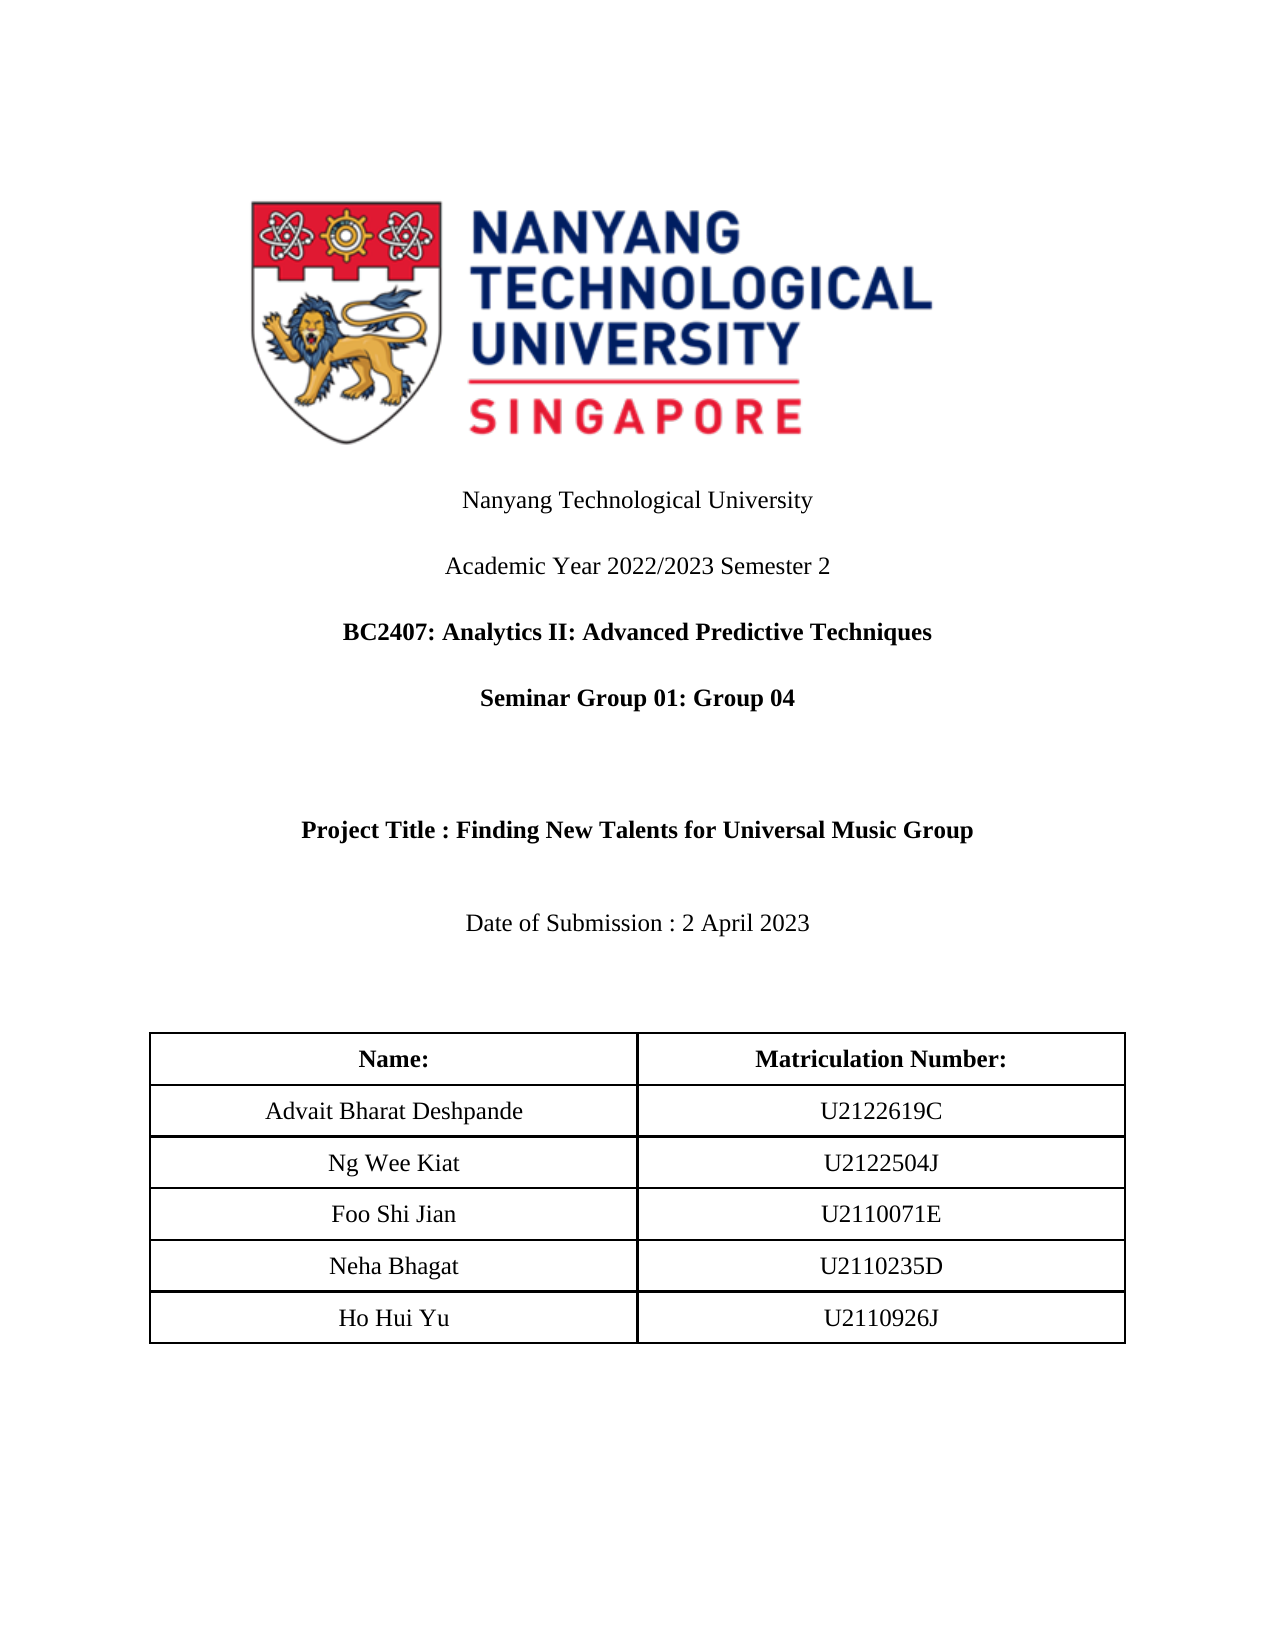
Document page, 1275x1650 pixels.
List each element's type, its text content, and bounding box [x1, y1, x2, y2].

table_header Name: [151, 1034, 636, 1084]
table_cell Neha Bhagat [151, 1241, 636, 1290]
table_cell U2122619C [639, 1086, 1124, 1135]
table_cell Ng Wee Kiat [151, 1138, 636, 1187]
text Nanyang Technological University [150, 485, 1125, 513]
text Seminar Group 01: Group 04 [150, 683, 1125, 712]
table_cell U2110235D [639, 1241, 1124, 1290]
text Academic Year 2022/2023 Semester 2 [150, 551, 1125, 579]
text Date of Submission : 2 April 2023 [150, 908, 1125, 937]
table_header Matriculation Number: [639, 1034, 1124, 1084]
table_cell U2122504J [639, 1138, 1124, 1187]
text Project Title : Finding New Talents for Universal Music Group [150, 815, 1125, 844]
picture [150, 180, 1034, 451]
table_cell Ho Hui Yu [151, 1293, 636, 1342]
table_cell Advait Bharat Deshpande [151, 1086, 636, 1135]
table_cell U2110926J [639, 1293, 1124, 1342]
table_cell U2110071E [639, 1189, 1124, 1239]
text BC2407: Analytics II: Advanced Predictive Techniques [150, 617, 1125, 646]
table_cell Foo Shi Jian [151, 1189, 636, 1239]
